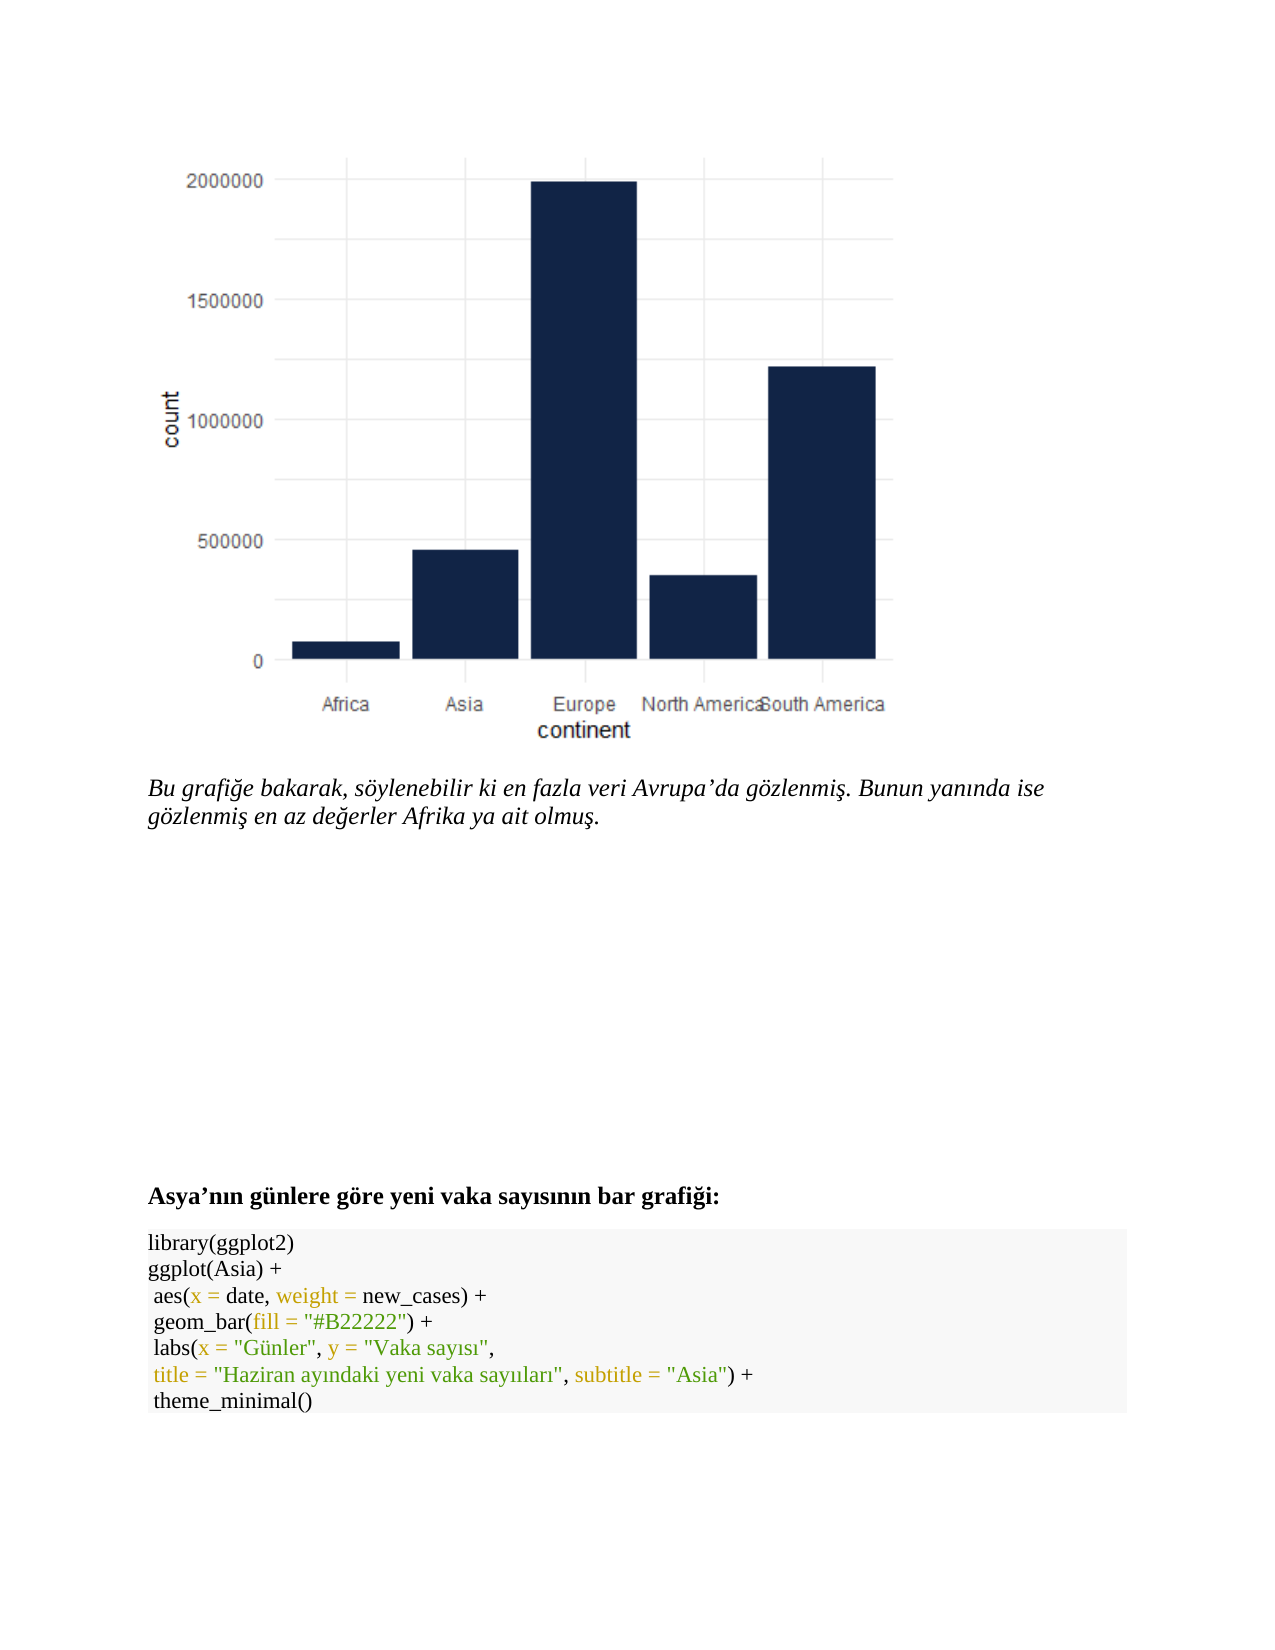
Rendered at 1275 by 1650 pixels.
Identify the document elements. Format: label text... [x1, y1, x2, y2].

text library(ggplot2) ggplot(Asia) + aes(x = date, weight = new_cases) + geom_bar(fill = "#B22222") + labs(x = "Günler", y = "Vaka sayısı", title = "Haziran ayındaki yeni vaka sayııları", subtitle = "Asia") + theme_minimal() [282, 1229, 1127, 1413]
text Bu grafiğe bakarak, söylenebilir ki en fazla veri Avrupa’da gözlenmiş. Bunun yanında ise gözlenmiş en az değerler Afrika ya ait olmuş. [148, 773, 1127, 830]
picture [147, 147, 906, 754]
text Asya’nın günlere göre yeni vaka sayısının bar grafiği: [148, 1181, 1127, 1210]
